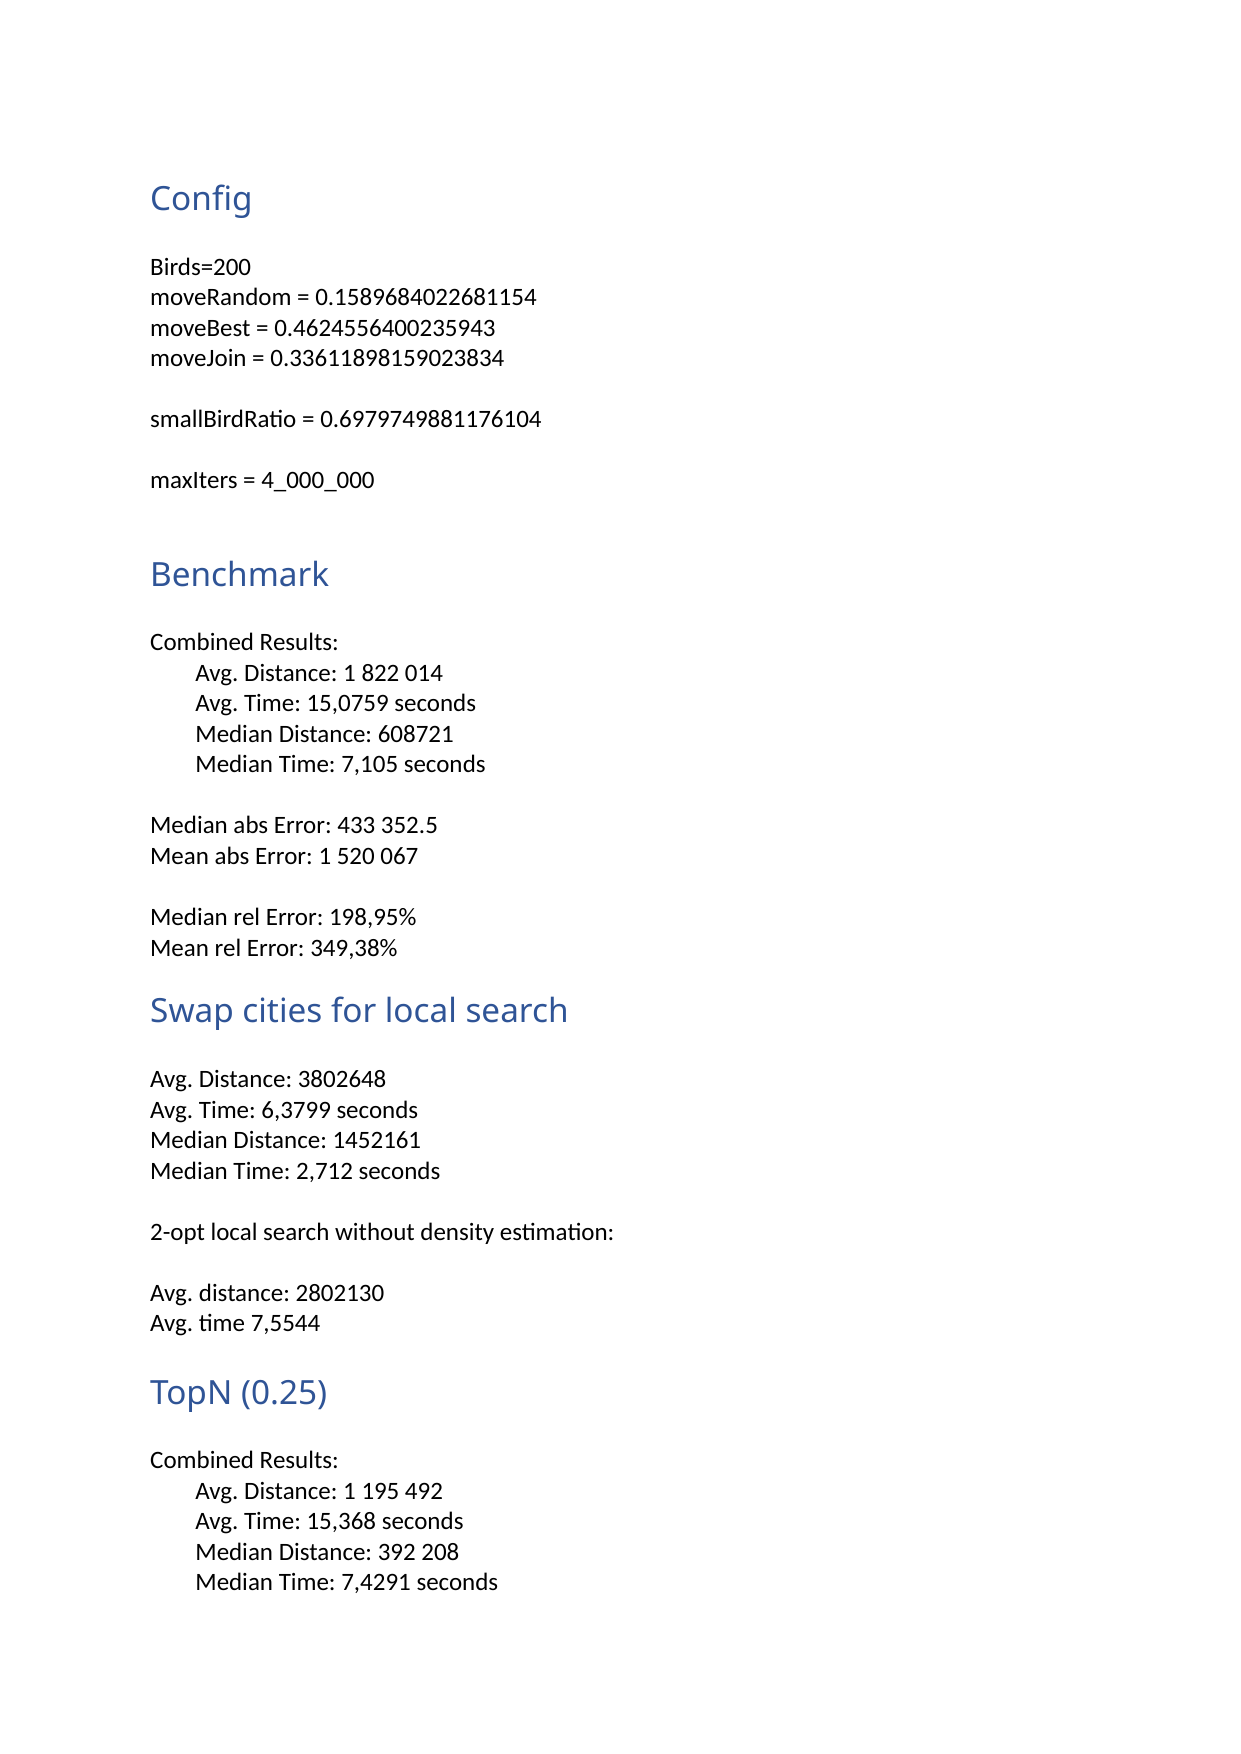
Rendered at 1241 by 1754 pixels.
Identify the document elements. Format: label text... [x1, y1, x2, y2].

text Avg. Distance: 1 822 014 [150, 657, 1090, 688]
text maxIters = 4_000_000 [150, 464, 1090, 495]
text Avg. Distance: 3802648 [150, 1063, 1090, 1094]
subtitle Config [150, 175, 1090, 220]
text smallBirdRatio = 0.6979749881176104 [150, 403, 1090, 434]
text Median rel Error: 198,95% [150, 901, 1090, 932]
text moveBest = 0.4624556400235943 [150, 312, 1090, 342]
text Median Time: 2,712 seconds [150, 1155, 1090, 1185]
text Combined Results: [150, 1444, 1090, 1475]
text Combined Results: [150, 627, 1090, 657]
text Avg. Time: 15,0759 seconds [150, 688, 1090, 718]
text Avg. Time: 15,368 seconds [150, 1505, 1090, 1536]
text Avg. Distance: 1 195 492 [150, 1475, 1090, 1505]
text Birds=200 [150, 251, 1090, 281]
text Mean abs Error: 1 520 067 [150, 840, 1090, 871]
text Avg. distance: 2802130 [150, 1277, 1090, 1307]
text Median Distance: 1452161 [150, 1124, 1090, 1155]
text TopN (0.25) [150, 1368, 1090, 1414]
text Median Distance: 608721 [150, 718, 1090, 749]
text Avg. Time: 6,3799 seconds [150, 1094, 1090, 1124]
subtitle Benchmark [150, 551, 1090, 596]
text moveRandom = 0.1589684022681154 [150, 281, 1090, 312]
text Median abs Error: 433 352.5 [150, 810, 1090, 840]
text 2-opt local search without density estimation: [150, 1216, 1090, 1246]
text Mean rel Error: 349,38% [150, 932, 1090, 962]
text Median Time: 7,105 seconds [150, 749, 1090, 779]
text moveJoin = 0.33611898159023834 [150, 342, 1090, 373]
text Avg. time 7,5544 [150, 1307, 1090, 1338]
text Median Distance: 392 208 [150, 1536, 1090, 1566]
subtitle Swap cities for local search [150, 987, 1090, 1033]
text Median Time: 7,4291 seconds [150, 1566, 1090, 1597]
